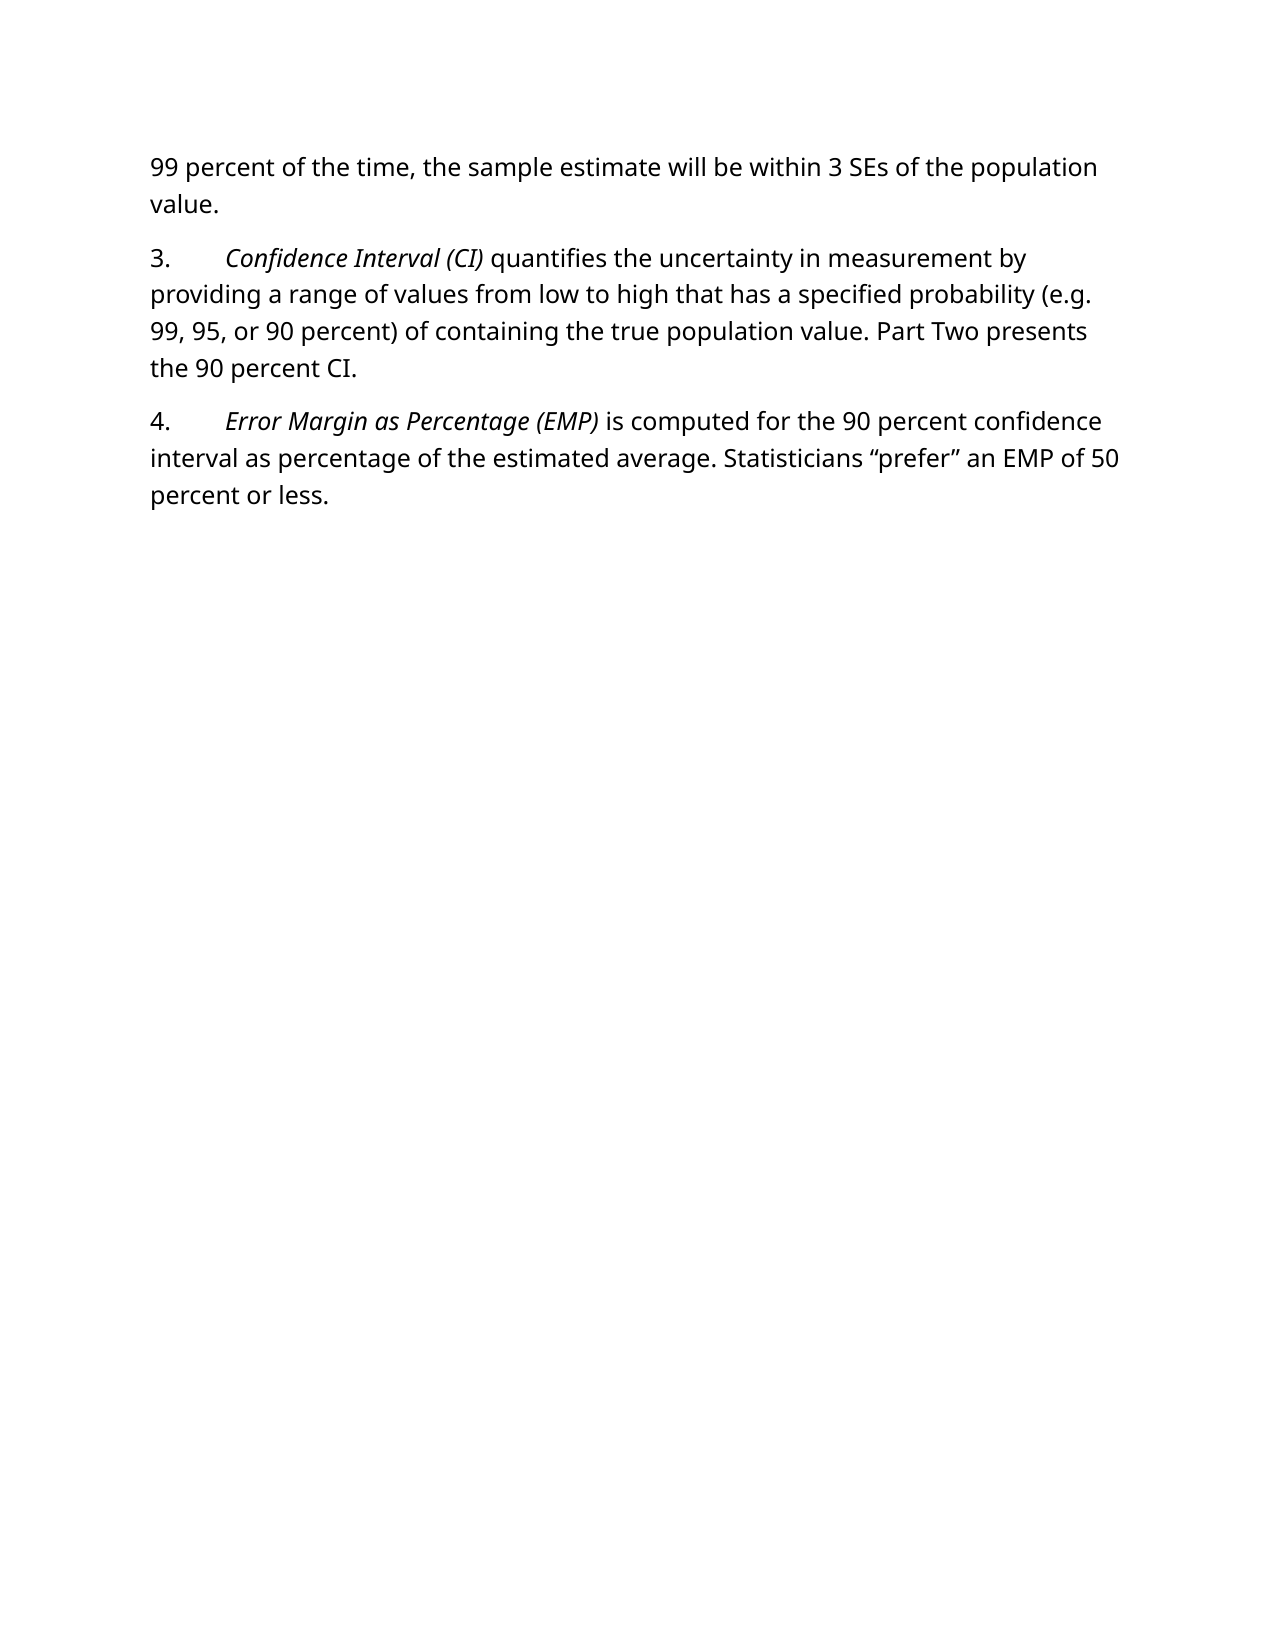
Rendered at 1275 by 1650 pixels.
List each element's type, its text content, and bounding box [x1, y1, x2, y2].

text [150, 150, 1125, 221]
text 4. Error Margin as Percentage (EMP) is computed for the 90 percent confidence interval as percentage of the estimated average. Statisticians “prefer” an EMP of 50 percent or less. [150, 404, 1125, 512]
text 3. Confidence Interval (CI) quantifies the uncertainty in measurement by providing a range of values from low to high that has a specified probability (e.g. 99, 95, or 90 percent) of containing the true population value. Part Two presents the 90 percent CI. [150, 240, 1125, 384]
